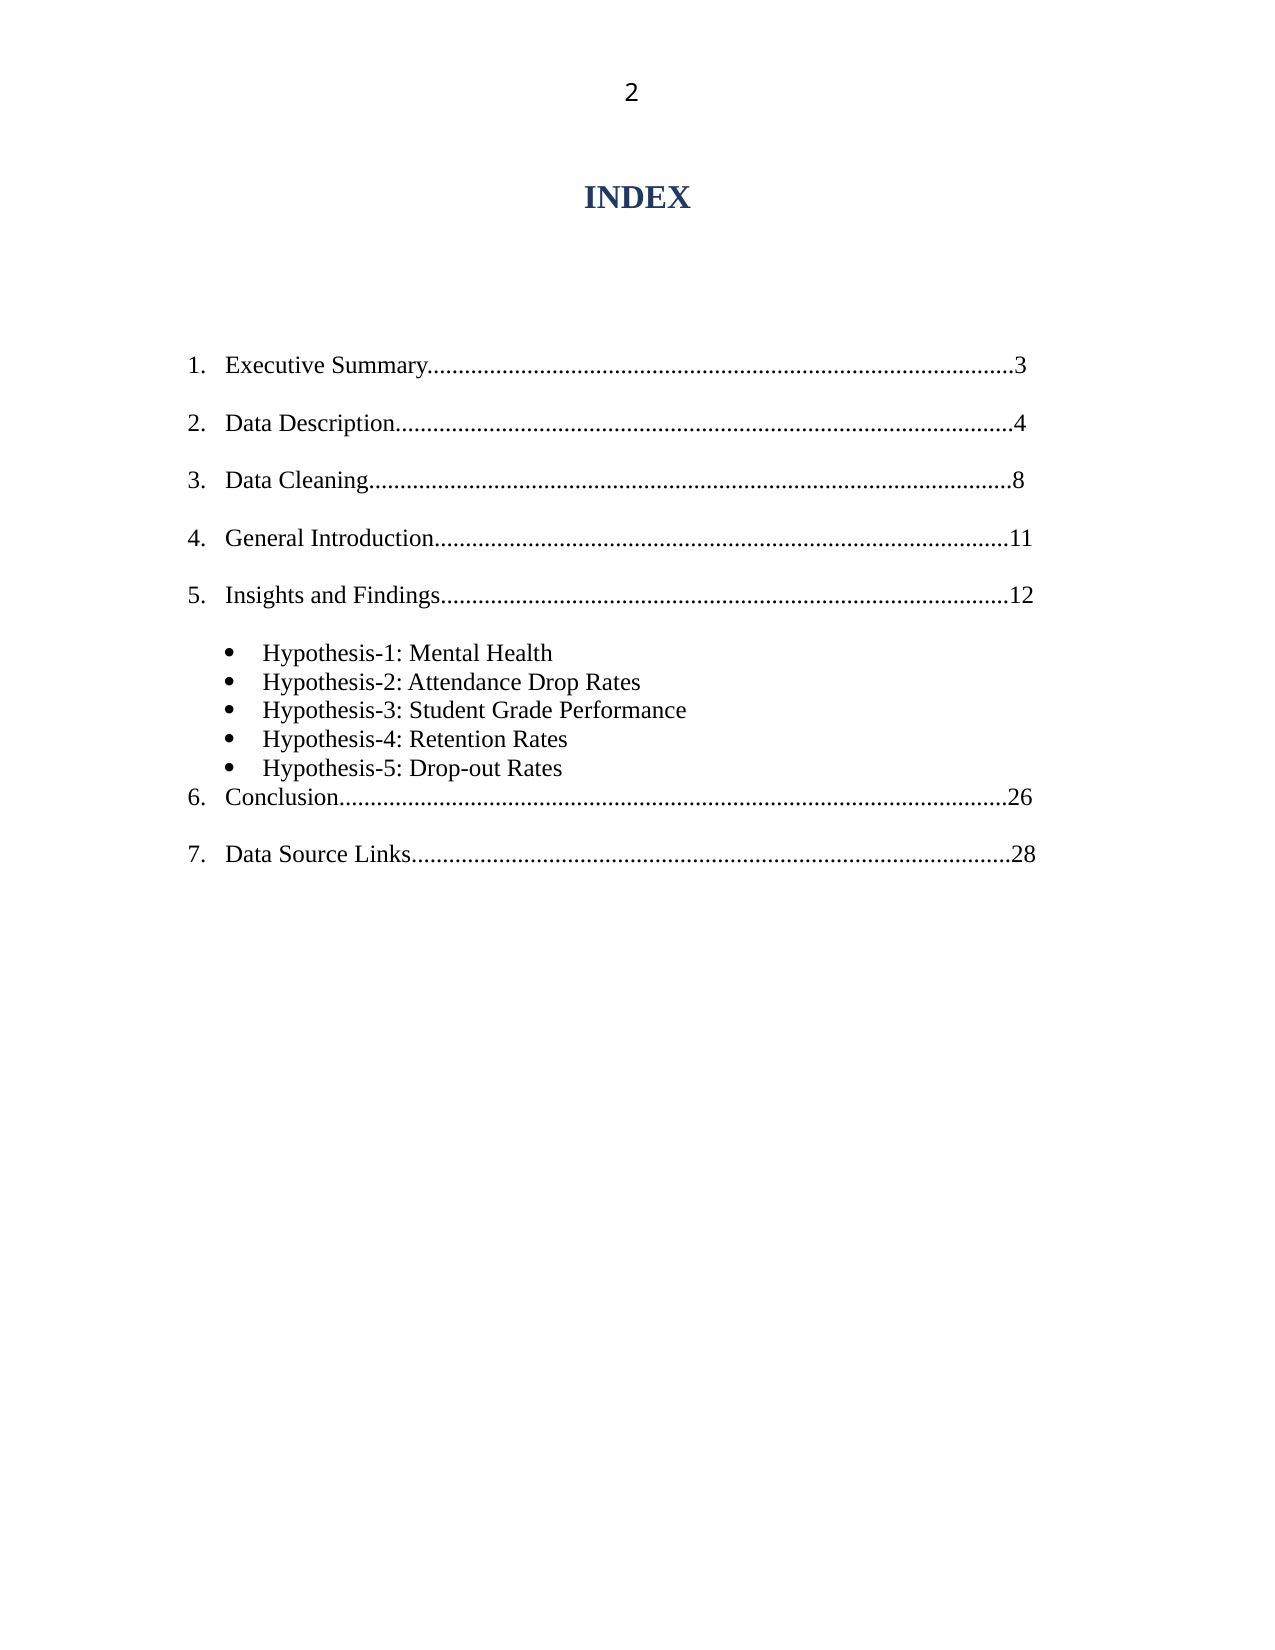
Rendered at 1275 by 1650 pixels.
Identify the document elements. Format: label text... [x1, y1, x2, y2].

list Hypothesis-2: Attendance Drop Rates [225, 667, 1125, 696]
list Executive Summary..............................................................................................3 [187, 351, 1125, 379]
list Data Source Links................................................................................................28 [187, 839, 1125, 868]
list Insights and Findings...........................................................................................12 [187, 581, 1125, 609]
list Hypothesis-4: Retention Rates [225, 724, 1125, 753]
text INDEX [150, 177, 1125, 216]
list Hypothesis-5: Drop-out Rates [225, 753, 1125, 782]
list General Introduction............................................................................................11 [187, 523, 1125, 552]
list Data Cleaning.......................................................................................................8 [187, 466, 1125, 494]
list Hypothesis-3: Student Grade Performance [225, 696, 1125, 724]
list Conclusion...........................................................................................................26 [187, 782, 1125, 811]
list Hypothesis-1: Mental Health [225, 638, 1125, 667]
list Data Description...................................................................................................4 [187, 408, 1125, 437]
